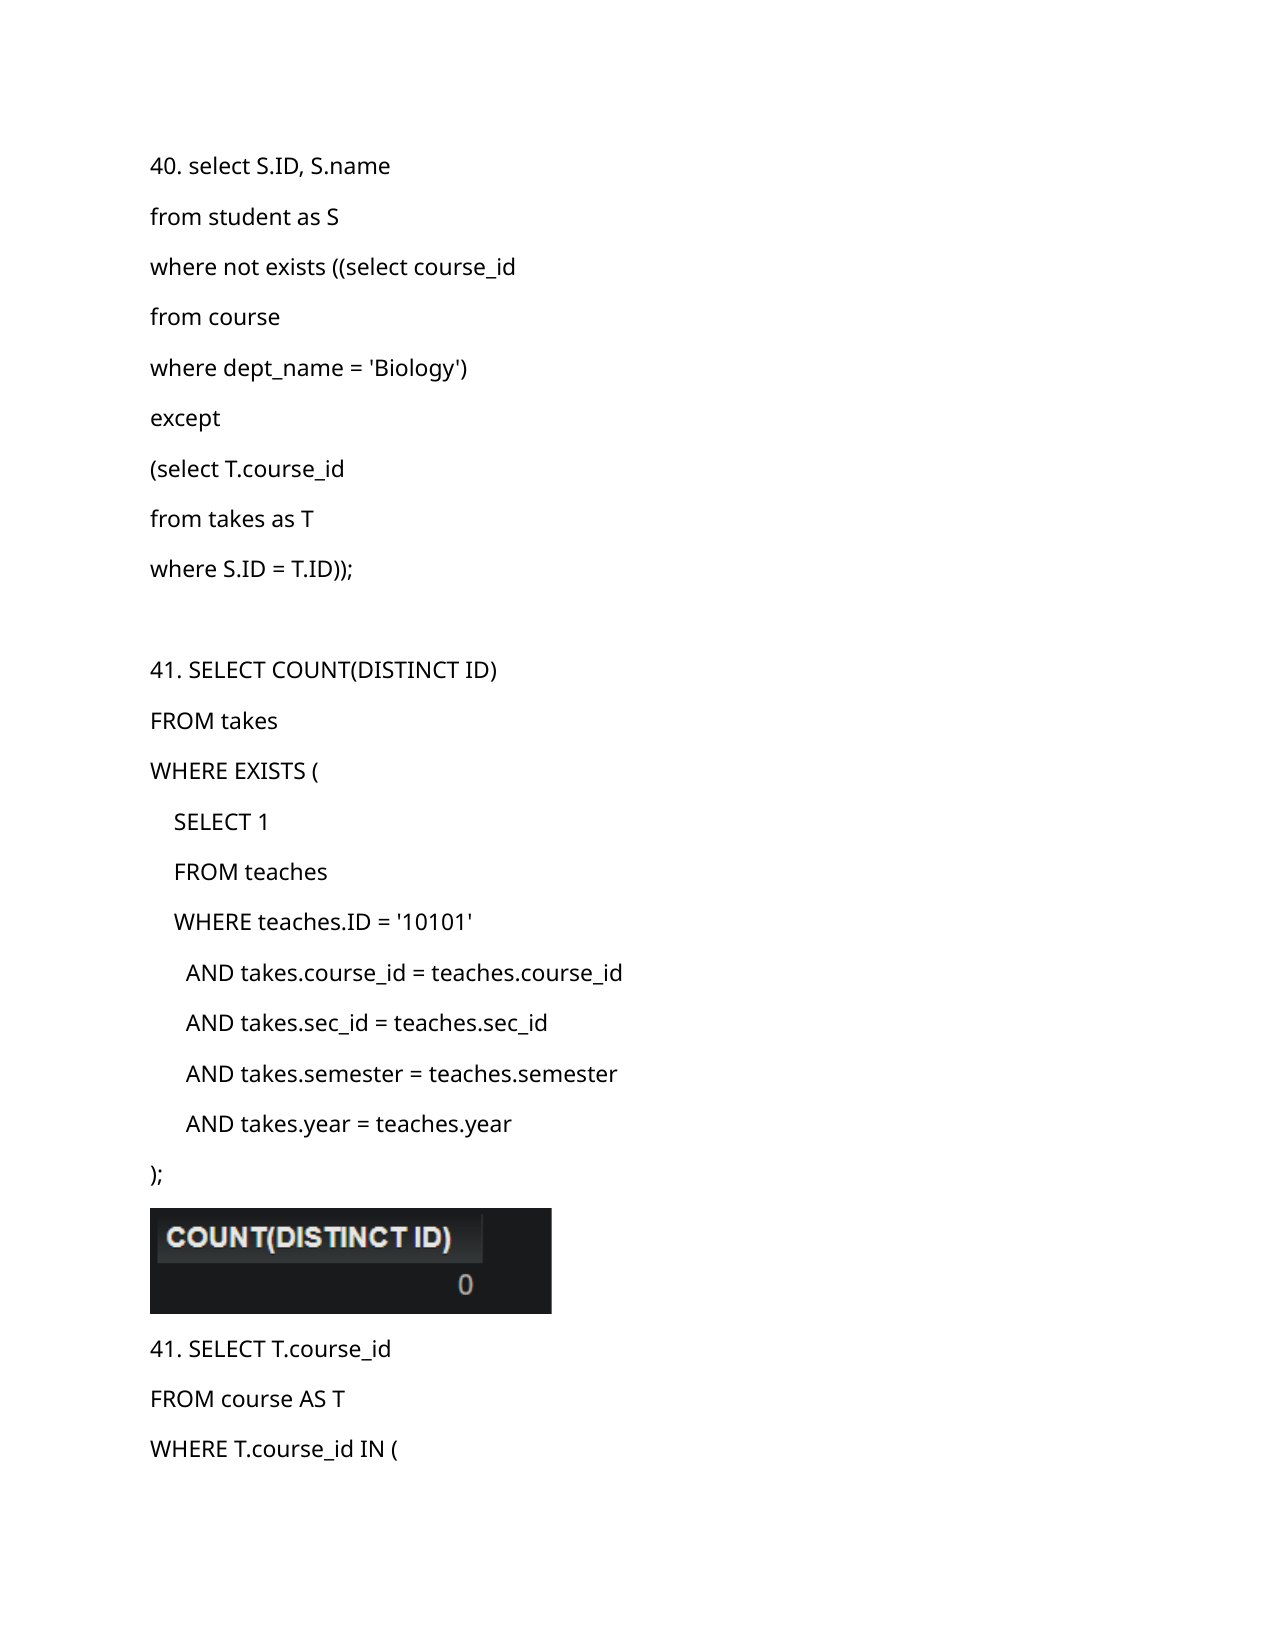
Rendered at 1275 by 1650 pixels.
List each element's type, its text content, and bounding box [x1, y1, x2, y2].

text AND takes.course_id = teaches.course_id [150, 957, 1125, 988]
text from course [150, 301, 1125, 332]
text where dept_name = 'Biology') [150, 352, 1125, 383]
text where S.ID = T.ID)); [150, 553, 1125, 584]
text AND takes.semester = teaches.semester [150, 1057, 1125, 1089]
text FROM takes [150, 704, 1125, 736]
text from student as S [150, 200, 1125, 232]
text 41. SELECT T.course_id [150, 1333, 1125, 1364]
text AND takes.sec_id = teaches.sec_id [150, 1007, 1125, 1038]
text where not exists ((select course_id [150, 251, 1125, 282]
text FROM course AS T [150, 1383, 1125, 1414]
text WHERE T.course_id IN ( [150, 1433, 1125, 1465]
text ); [150, 1158, 1125, 1189]
text SELECT 1 [150, 805, 1125, 837]
text AND takes.year = teaches.year [150, 1108, 1125, 1139]
text from takes as T [150, 503, 1125, 534]
text (select T.course_id [150, 452, 1125, 484]
text WHERE teaches.ID = '10101' [150, 906, 1125, 937]
text 41. SELECT COUNT(DISTINCT ID) [150, 654, 1125, 685]
text FROM teaches [150, 856, 1125, 887]
picture [150, 1208, 552, 1314]
text except [150, 402, 1125, 433]
text WHERE EXISTS ( [150, 755, 1125, 786]
text 40. select S.ID, S.name [150, 150, 1125, 181]
